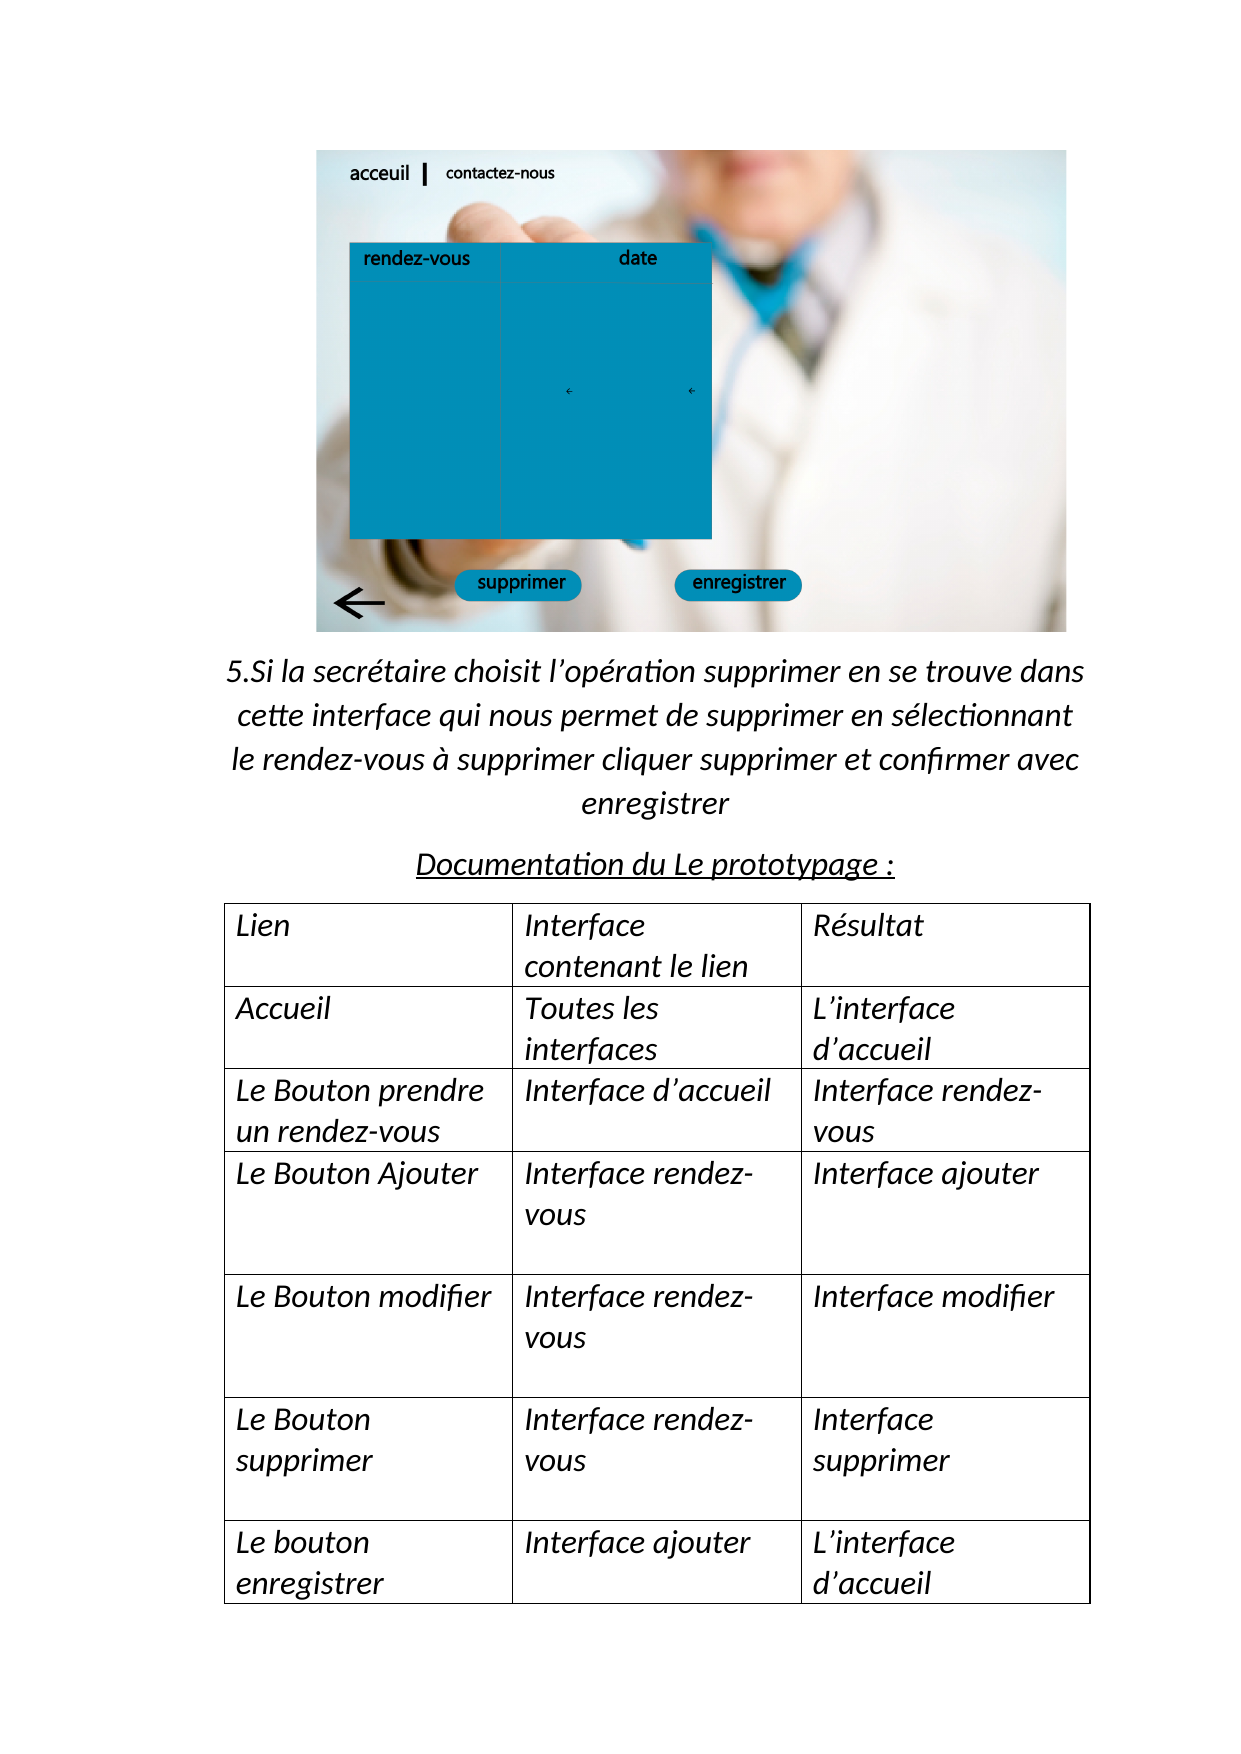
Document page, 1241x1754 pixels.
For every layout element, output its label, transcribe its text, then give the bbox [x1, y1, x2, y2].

table_cell Interface ajouter [802, 1152, 1089, 1274]
table_cell Interface modifier [802, 1275, 1089, 1397]
table_cell Interface d’accueil [513, 1069, 801, 1151]
table_header Résultat [802, 904, 1089, 986]
table_cell Interface rendez-vous [513, 1152, 801, 1274]
table_cell Le Bouton modifier [225, 1275, 512, 1397]
table_cell Le Bouton prendre un rendez-vous [225, 1069, 512, 1151]
table_cell Le Bouton supprimer [225, 1398, 512, 1520]
table_cell Le Bouton Ajouter [225, 1152, 512, 1274]
table_cell Toutes les interfaces [513, 987, 801, 1068]
table_header Interface contenant le lien [513, 904, 801, 986]
table_header Lien [225, 904, 512, 986]
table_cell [225, 1521, 512, 1603]
table_cell L’interface d’accueil [802, 987, 1089, 1068]
text Documentation du Le prototypage : [224, 843, 1090, 883]
table_cell Interface rendez-vous [802, 1069, 1089, 1151]
table_cell Interface rendez-vous [513, 1398, 801, 1520]
text 5.Si la secrétaire choisit l’opération supprimer en se trouve dans cette interface qui nous permet de supprimer en sélectionnant le rendez-vous à supprimer cliquer supprimer et confirmer avec enregistrer [224, 650, 1090, 823]
table_cell Accueil [225, 987, 512, 1068]
table_cell Interface rendez-vous [513, 1275, 801, 1397]
table_cell Interface ajouter [513, 1521, 801, 1603]
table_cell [802, 1521, 1089, 1603]
table_cell Interface supprimer [802, 1398, 1089, 1520]
